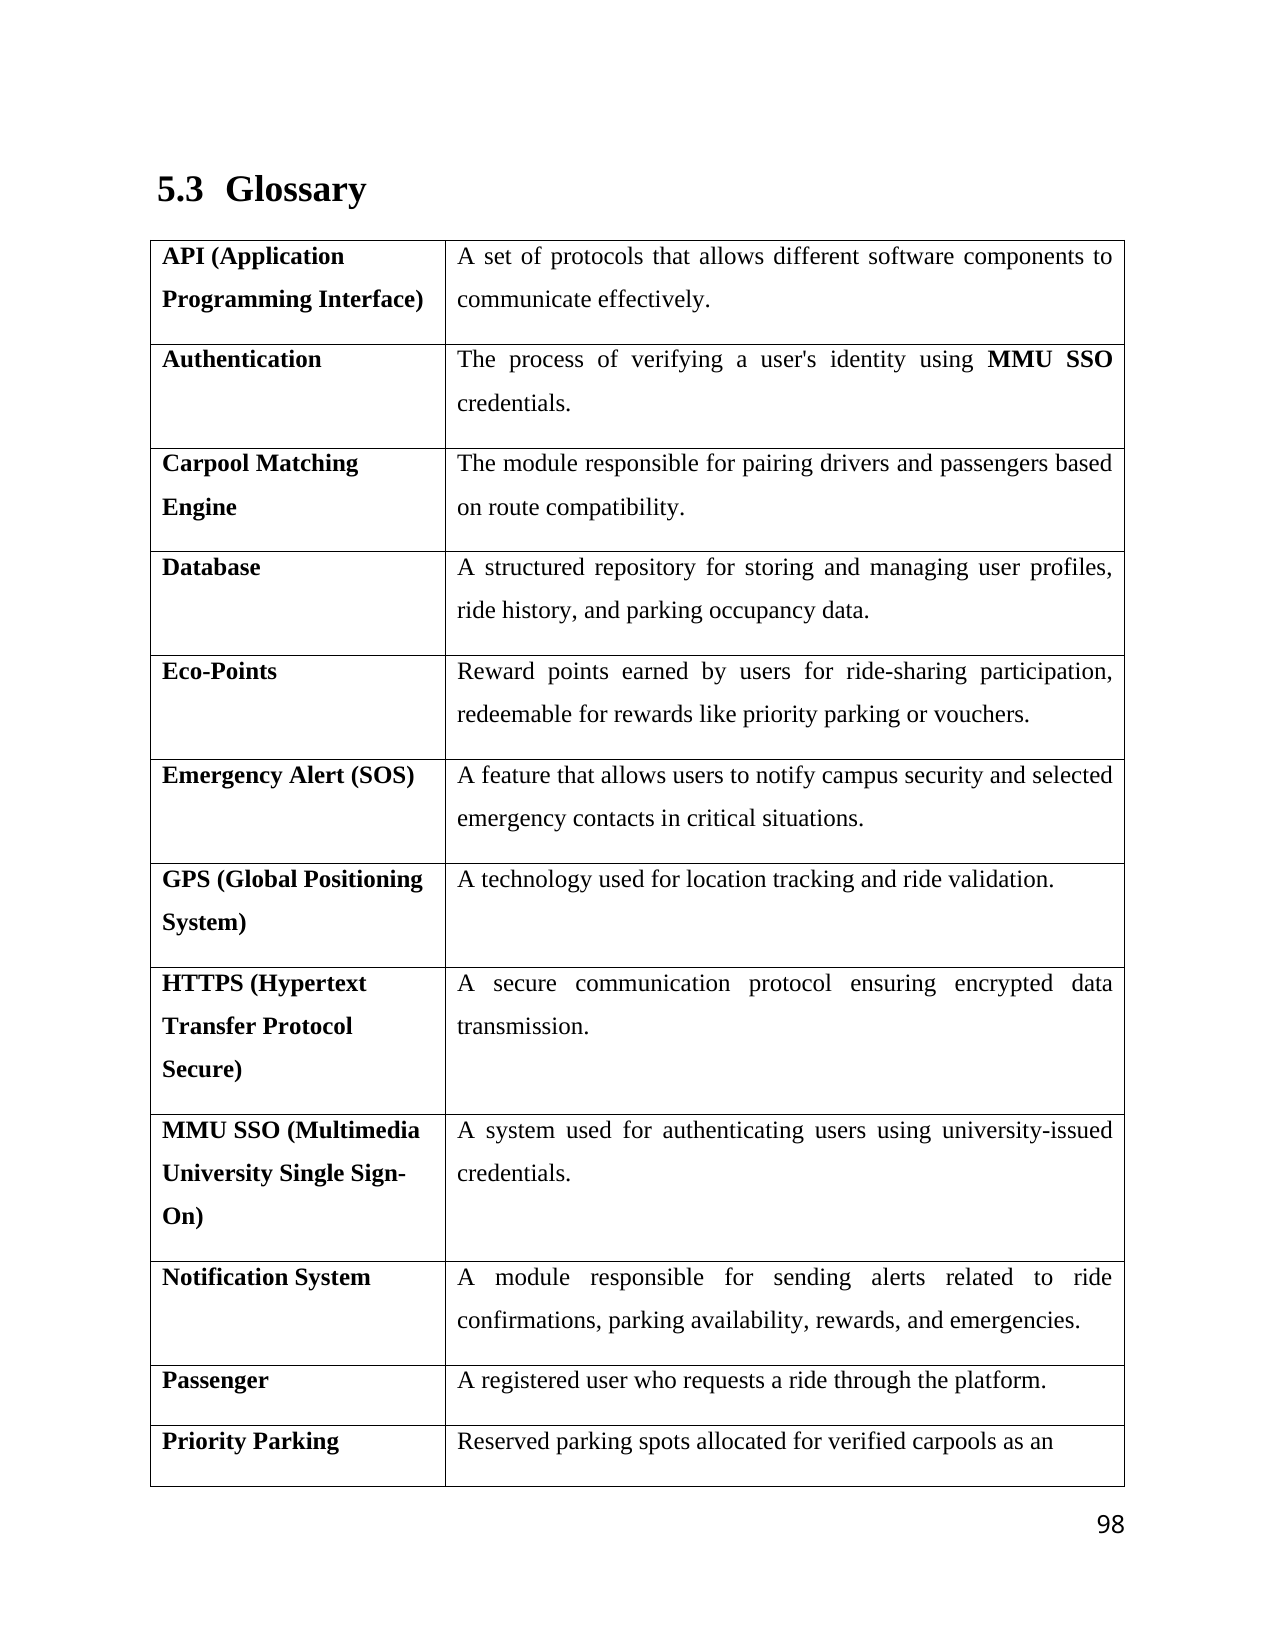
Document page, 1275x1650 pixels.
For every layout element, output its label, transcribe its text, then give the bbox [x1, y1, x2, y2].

table_cell HTTPS (Hypertext Transfer Protocol Secure) [151, 968, 445, 1114]
table_cell The module responsible for pairing drivers and passengers based on route compatibility. [446, 449, 1124, 551]
table_cell A module responsible for sending alerts related to ride confirmations, parking availability, rewards, and emergencies. [446, 1262, 1124, 1364]
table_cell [446, 1426, 1124, 1486]
table_cell Priority Parking [151, 1426, 445, 1486]
table_cell Carpool Matching Engine [151, 449, 445, 551]
table_cell A system used for authenticating users using university-issued credentials. [446, 1115, 1124, 1261]
table_cell MMU SSO (Multimedia University Single Sign-On) [151, 1115, 445, 1261]
table_cell Database [151, 552, 445, 655]
table_cell Passenger [151, 1366, 445, 1425]
table_cell A structured repository for storing and managing user profiles, ride history, and parking occupancy data. [446, 552, 1124, 655]
table_header A set of protocols that allows different software components to communicate effectively. [446, 241, 1124, 343]
subtitle Glossary [157, 167, 1125, 210]
table_header API (Application Programming Interface) [151, 241, 445, 343]
table_cell Reward points earned by users for ride-sharing participation, redeemable for rewards like priority parking or vouchers. [446, 656, 1124, 759]
table_cell A technology used for location tracking and ride validation. [446, 864, 1124, 967]
table_cell Eco-Points [151, 656, 445, 759]
table_cell A registered user who requests a ride through the platform. [446, 1366, 1124, 1425]
table_cell A feature that allows users to notify campus security and selected emergency contacts in critical situations. [446, 760, 1124, 863]
table_cell Notification System [151, 1262, 445, 1364]
table_cell GPS (Global Positioning System) [151, 864, 445, 967]
table_cell The process of verifying a user's identity using MMU SSO credentials. [446, 345, 1124, 447]
table_cell Emergency Alert (SOS) [151, 760, 445, 863]
table_cell A secure communication protocol ensuring encrypted data transmission. [446, 968, 1124, 1114]
table_cell Authentication [151, 345, 445, 447]
